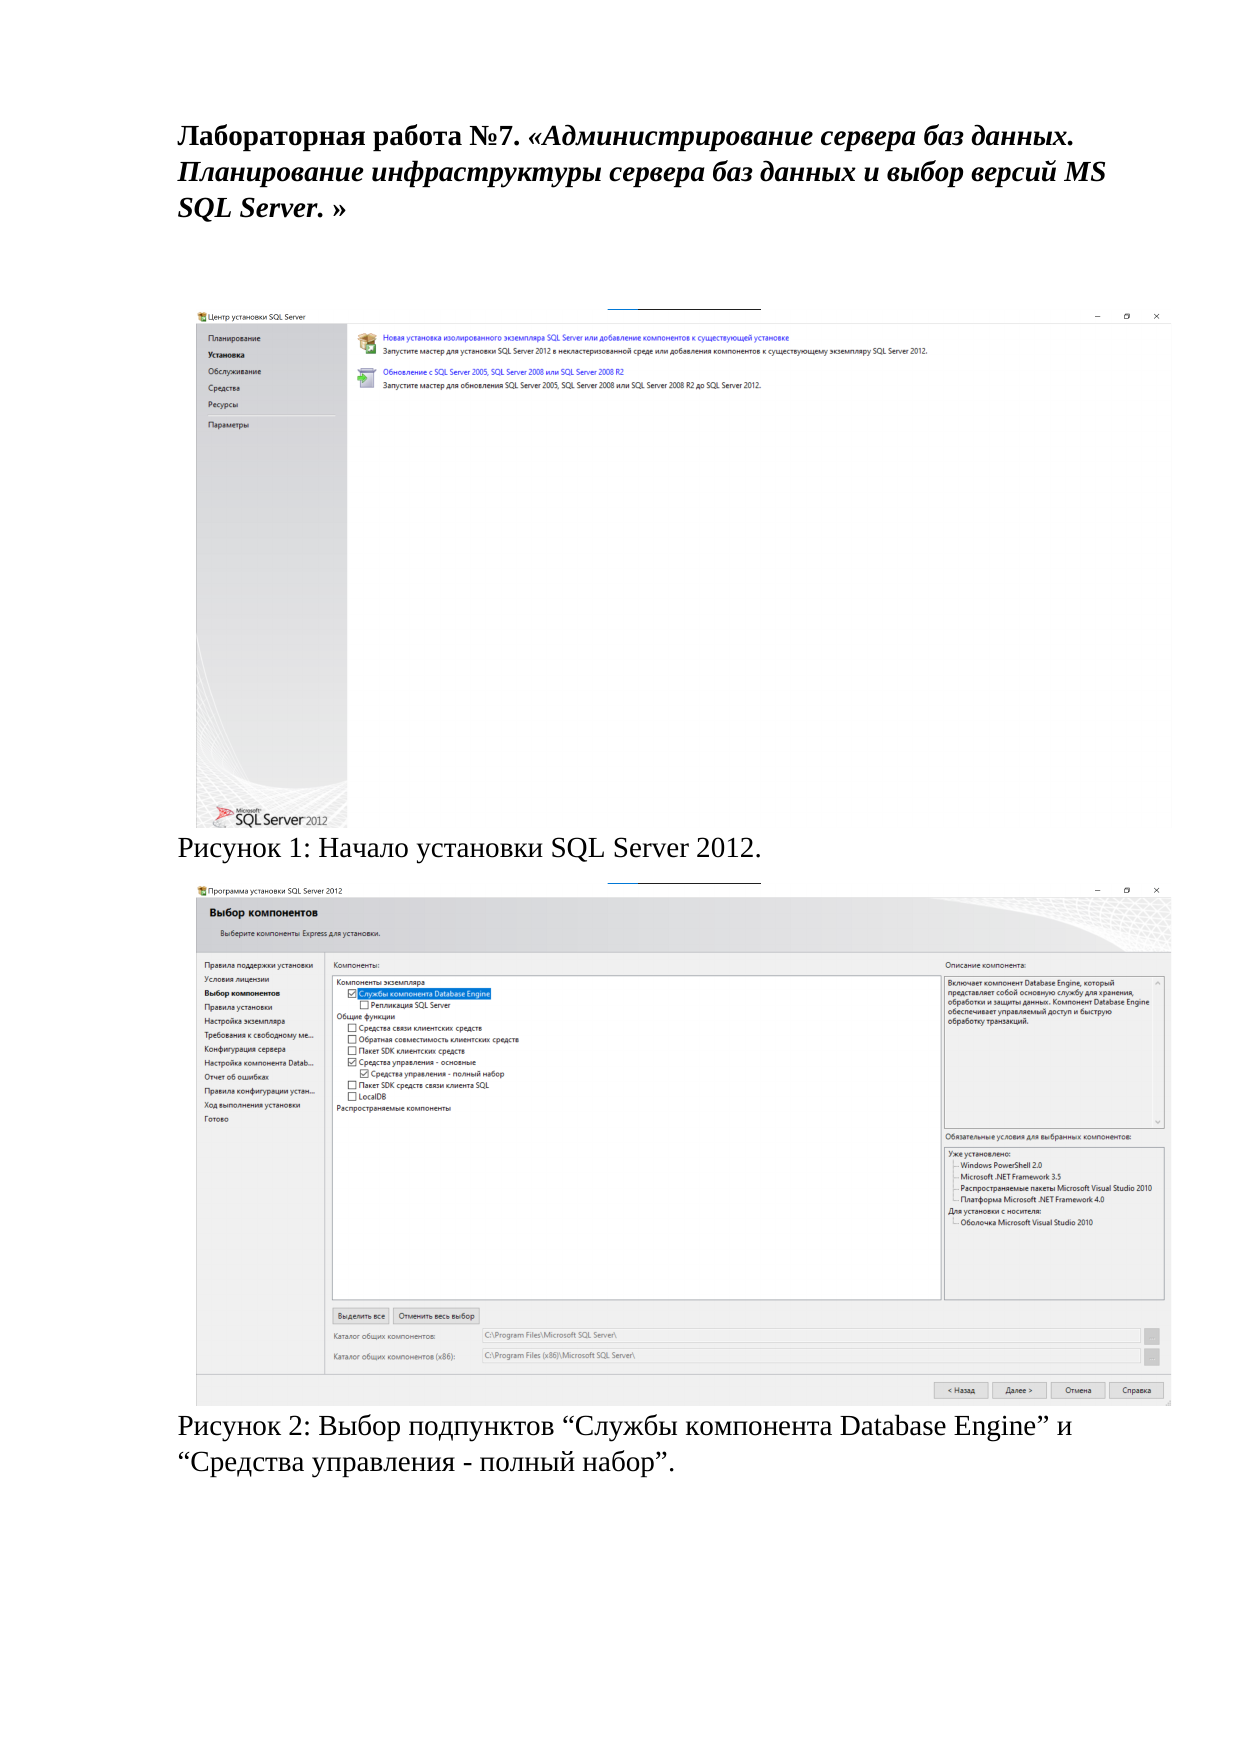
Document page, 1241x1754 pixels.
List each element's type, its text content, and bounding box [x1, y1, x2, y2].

text Рисунок 1: Начало установки SQL Server 2012. [177, 309, 1152, 864]
text Рисунок 2: Выбор подпунктов “Службы компонента Database Engine” и “Средства управления - полный набор”. [177, 883, 1152, 1478]
text Лабораторная работа №7. «Администрирование сервера баз данных. Планирование инфраструктуры сервера баз данных и выбор версий MS SQL Server. » [177, 118, 1154, 224]
